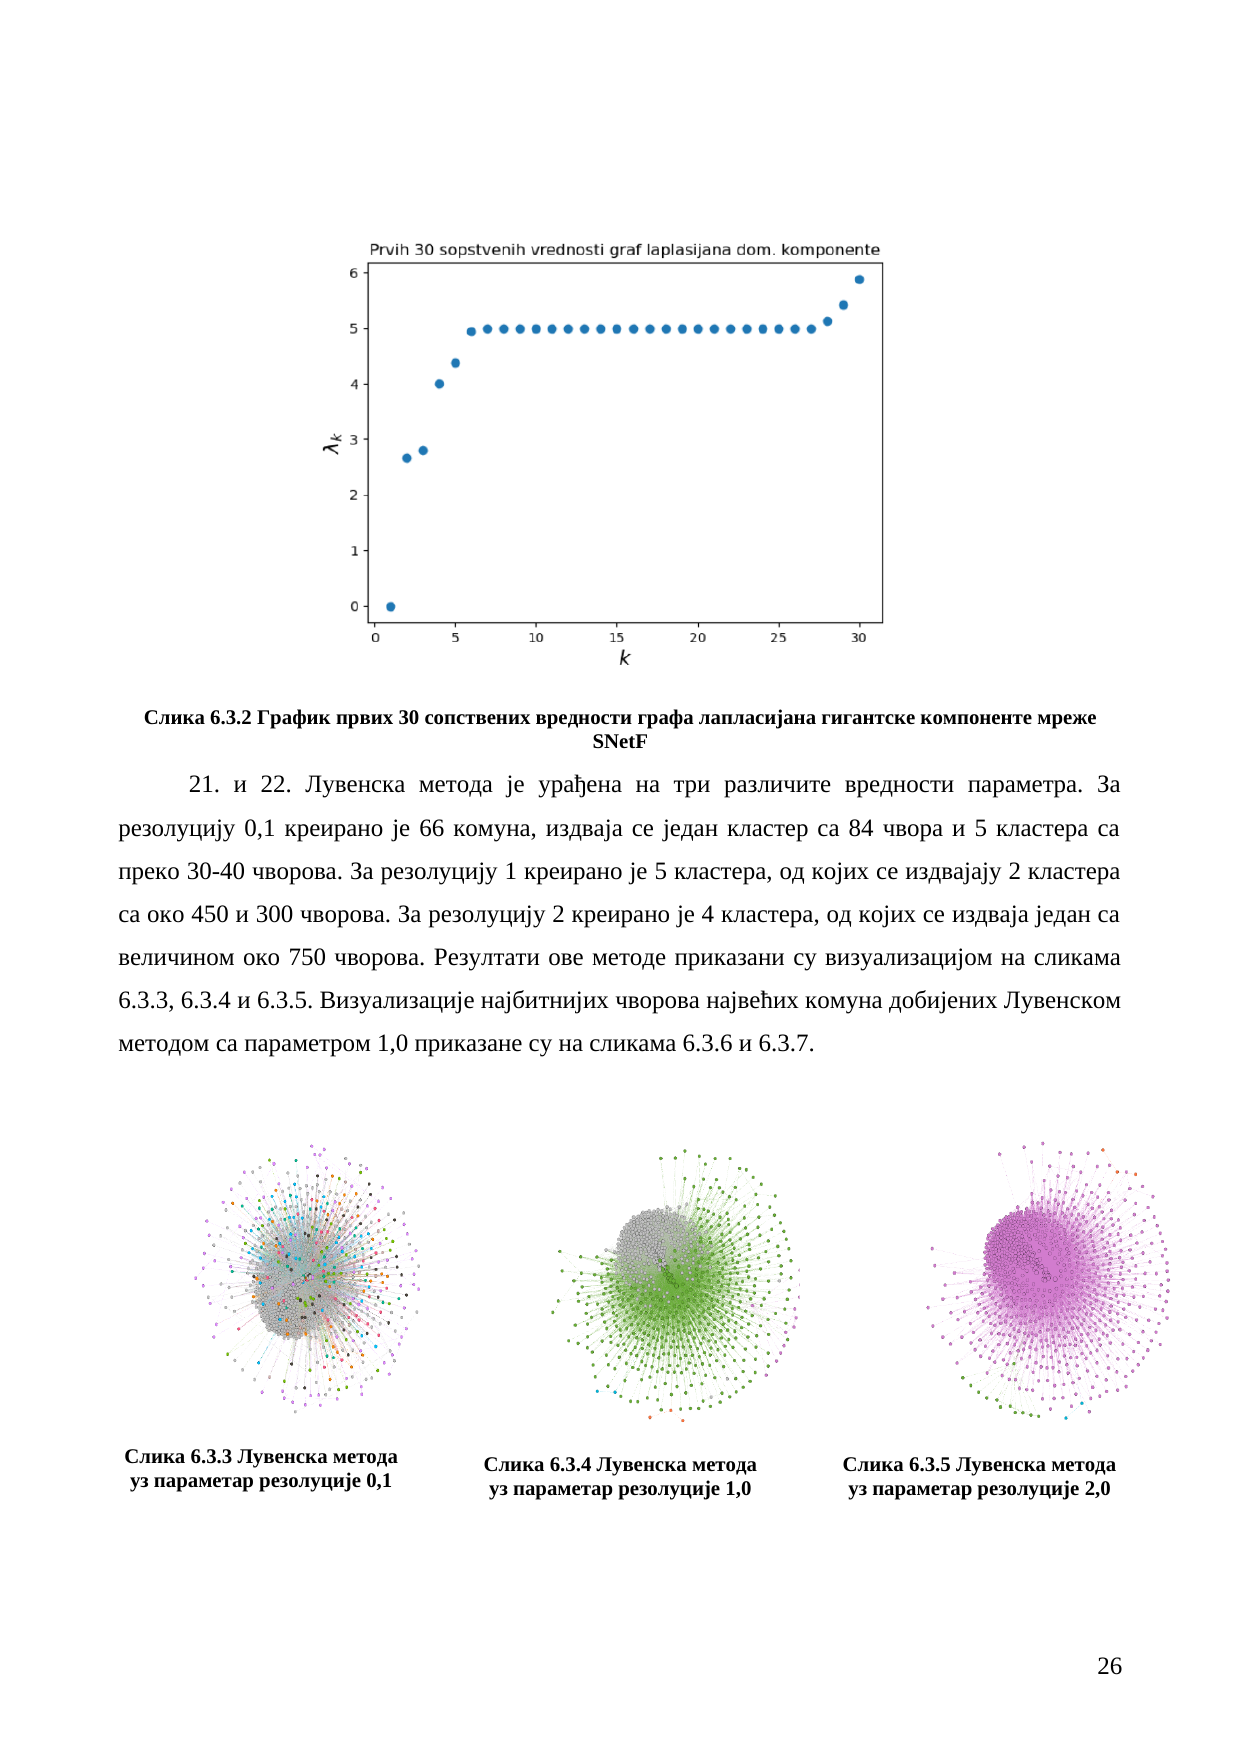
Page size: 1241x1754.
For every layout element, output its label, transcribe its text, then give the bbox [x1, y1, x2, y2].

picture [284, 220, 957, 678]
picture [906, 1139, 1185, 1426]
text Слика 6.3.4 Лувенска метода уз параметар резолуције 1,0 [477, 1452, 763, 1500]
text 21. и 22. Лувенска метода је урађена на три различите вредности параметра. За резолуцију 0,1 креирано је 66 комуна, издваја се један кластер са 84 чвора и 5 кластера са преко 30-40 чворова. За резолуцију 1 креирано је 5 кластера, од којих се издвајају 2 кластера са око 450 и 300 чворова. За резолуцију 2 креирано је 4 кластера, од којих се издваја један са величином око 750 чворова. Резултати ове методе приказани су визуализацијом на сликама 6.3.3, 6.3.4 и 6.3.5. Визуализације најбитнијих чворова највећих комуна добијених Лувенском методом са параметром 1,0 приказане су на сликама 6.3.6 и 6.3.7. [118, 769, 1122, 1057]
text Слика 6.3.5 Лувенска метода уз параметар резолуције 2,0 [836, 1452, 1122, 1500]
text Слика 6.3.3 Лувенска метода уз параметар резолуције 0,1 [118, 1444, 403, 1492]
picture [547, 1139, 800, 1426]
text Слика 6.3.2 График првих 30 сопствених вредности графа лапласијана гигантске компоненте мреже SNetF [118, 705, 1122, 753]
picture [188, 1139, 426, 1417]
